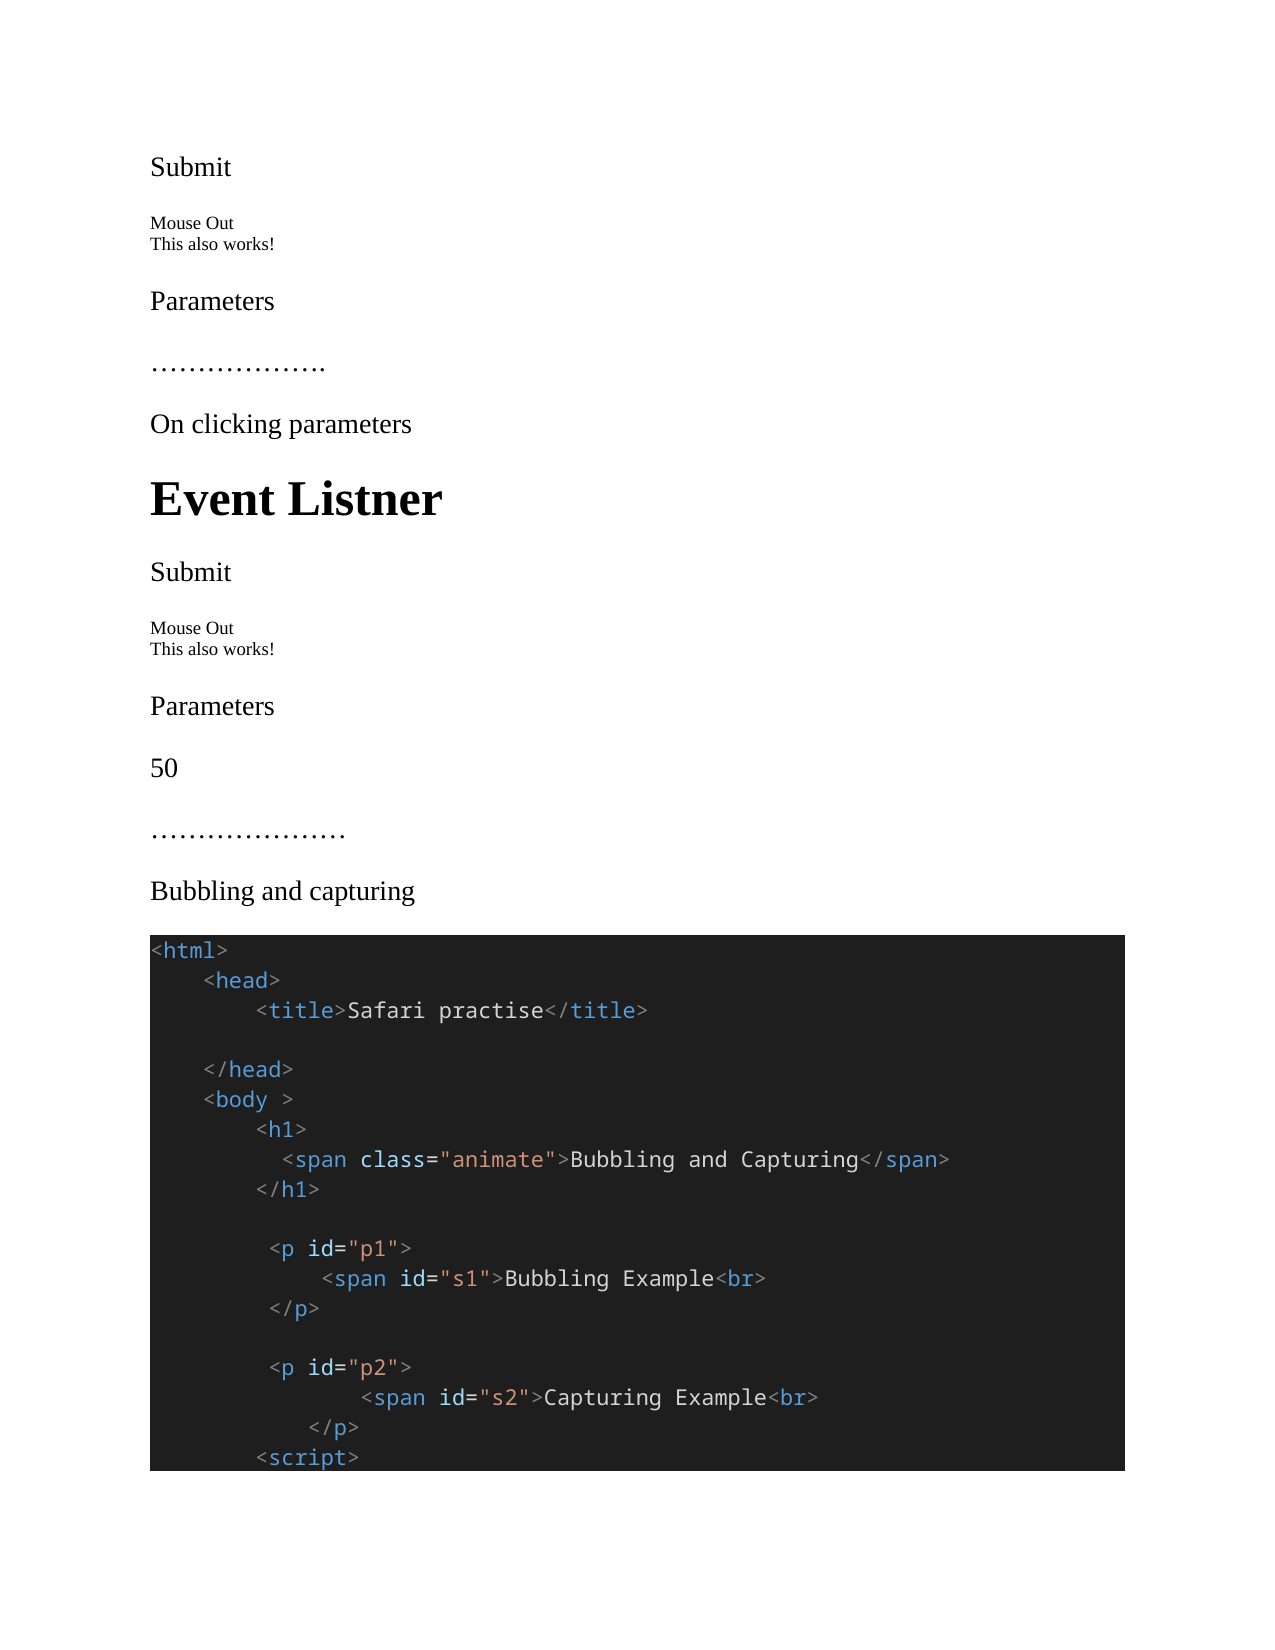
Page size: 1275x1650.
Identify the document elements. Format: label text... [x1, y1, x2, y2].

text <title>Safari practise</title> [150, 995, 1125, 1025]
text </head> [150, 1054, 1125, 1084]
text <p id="p2"> [150, 1352, 1125, 1382]
text 50 [150, 751, 1125, 783]
text Parameters [150, 689, 1125, 721]
text On clicking parameters [150, 407, 1125, 439]
text Mouse Out This also works! [150, 617, 1125, 660]
subtitle Event Listner [150, 468, 1125, 526]
text <h1> [150, 1114, 1125, 1144]
text Submit [150, 555, 1125, 588]
text </h1> [150, 1173, 1125, 1203]
text <body > [150, 1084, 1125, 1114]
text Parameters [150, 284, 1125, 316]
text <head> [150, 965, 1125, 995]
text Mouse Out This also works! [150, 212, 1125, 255]
text <p id="p1"> [150, 1233, 1125, 1263]
text <script> [150, 1442, 1125, 1471]
text Bubbling and capturing [150, 874, 1125, 906]
text <html> [150, 935, 1125, 965]
text ………………… [150, 812, 1125, 844]
text ………………. [150, 345, 1125, 378]
text <span id="s2">Capturing Example<br> [150, 1382, 1125, 1412]
text </p> [150, 1412, 1125, 1442]
text </p> [150, 1293, 1125, 1322]
text <span class="animate">Bubbling and Capturing</span> [150, 1144, 1125, 1173]
text Submit [150, 150, 1125, 182]
text <span id="s1">Bubbling Example<br> [150, 1263, 1125, 1293]
